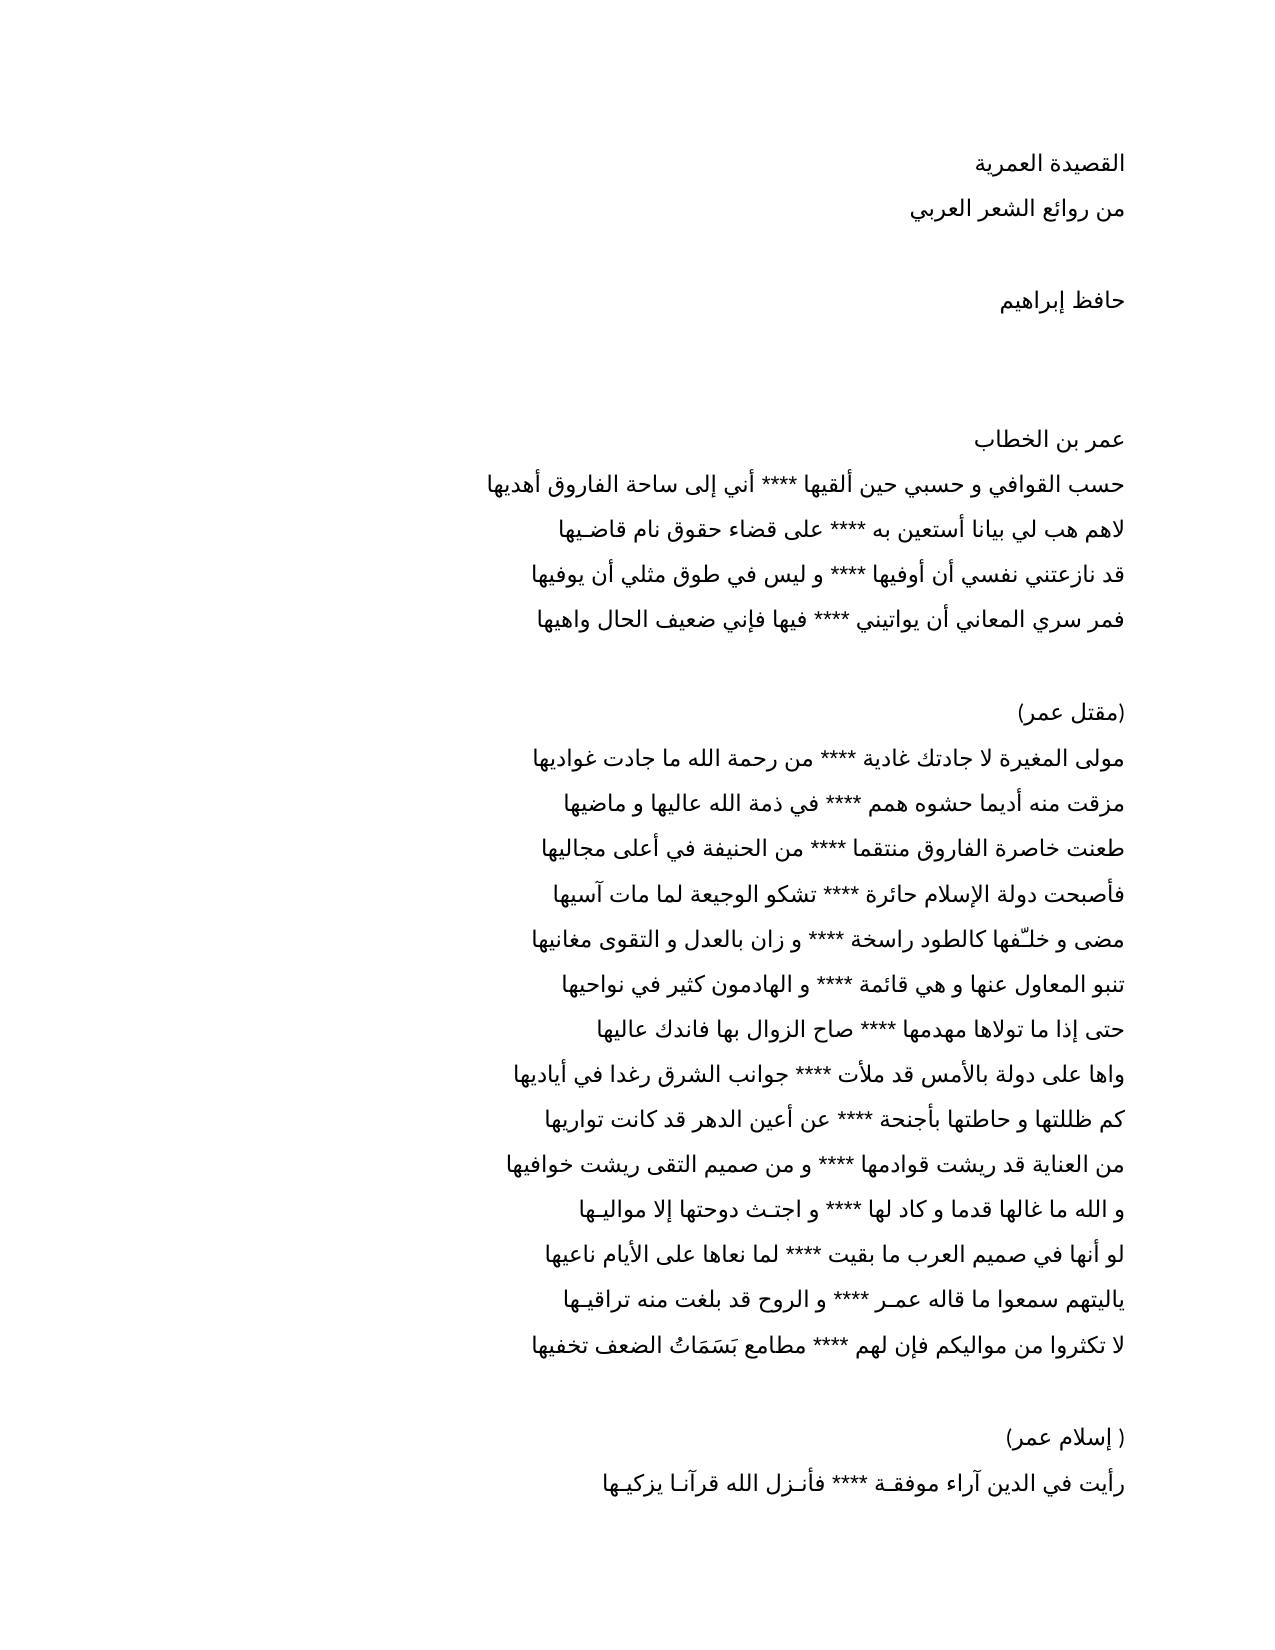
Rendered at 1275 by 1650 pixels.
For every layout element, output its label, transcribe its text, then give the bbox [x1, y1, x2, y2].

text من العناية قد ريشت قوادمها **** و من صميم التقى ريشت خوافيها [150, 1151, 1125, 1177]
text لاهم هب لي بيانا أستعين به **** على قضاء حقوق نام قاضـيها [150, 516, 1125, 542]
text (مقتل عمر) [150, 698, 1125, 726]
text تنبو المعاول عنها و هي قائمة **** و الهادمون كثير في نواحيها [150, 971, 1125, 997]
text و الله ما غالها قدما و كاد لها **** و اجتـث دوحتها إلا مواليـها [150, 1196, 1125, 1223]
text حافظ إبراهيم [150, 287, 1125, 313]
text لو أنها في صميم العرب ما بقيت **** لما نعاها على الأيام ناعيها [150, 1241, 1125, 1268]
text ياليتهم سمعوا ما قاله عمـر **** و الروح قد بلغت منه تراقيـها [150, 1286, 1125, 1313]
text القصيدة العمرية [150, 150, 1125, 176]
text كم ظللتها و حاطتها بأجنحة **** عن أعين الدهر قد كانت تواريها [150, 1106, 1125, 1132]
text لا تكثروا من مواليكم فإن لهم **** مطامع بَسَمَاتُ الضعف تخفيها [150, 1332, 1125, 1358]
text (إسلام عمر ) [150, 1423, 1125, 1452]
text فمر سري المعاني أن يواتيني **** فيها فإني ضعيف الحال واهيها [150, 606, 1125, 633]
text قد نازعتني نفسي أن أوفيها **** و ليس في طوق مثلي أن يوفيها [150, 561, 1125, 588]
text حسب القوافي و حسبي حين ألقيها **** أني إلى ساحة الفاروق أهديها [150, 471, 1125, 497]
text حتى إذا ما تولاها مهدمها **** صاح الزوال بها فاندك عاليها [150, 1016, 1125, 1042]
text طعنت خاصرة الفاروق منتقما **** من الحنيفة في أعلى مجاليها [150, 835, 1125, 862]
text رأيت في الدين آراء موفقـة **** فأنـزل الله قرآنـا يزكيـها [150, 1470, 1125, 1497]
text مولى المغيرة لا جادتك غادية **** من رحمة الله ما جادت غواديها [150, 745, 1125, 772]
text واها على دولة بالأمس قد ملأت **** جوانب الشرق رغدا في أياديها [150, 1061, 1125, 1087]
text عمر بن الخطاب [150, 426, 1125, 452]
text من روائع الشعر العربي [150, 195, 1125, 221]
text مضى و خلـّفها كالطود راسخة **** و زان بالعدل و التقوى مغانيها [150, 926, 1125, 952]
text فأصبحت دولة الإسلام حائرة **** تشكو الوجيعة لما مات آسيها [150, 881, 1125, 907]
text مزقت منه أديما حشوه همم **** في ذمة الله عاليها و ماضيها [150, 790, 1125, 817]
